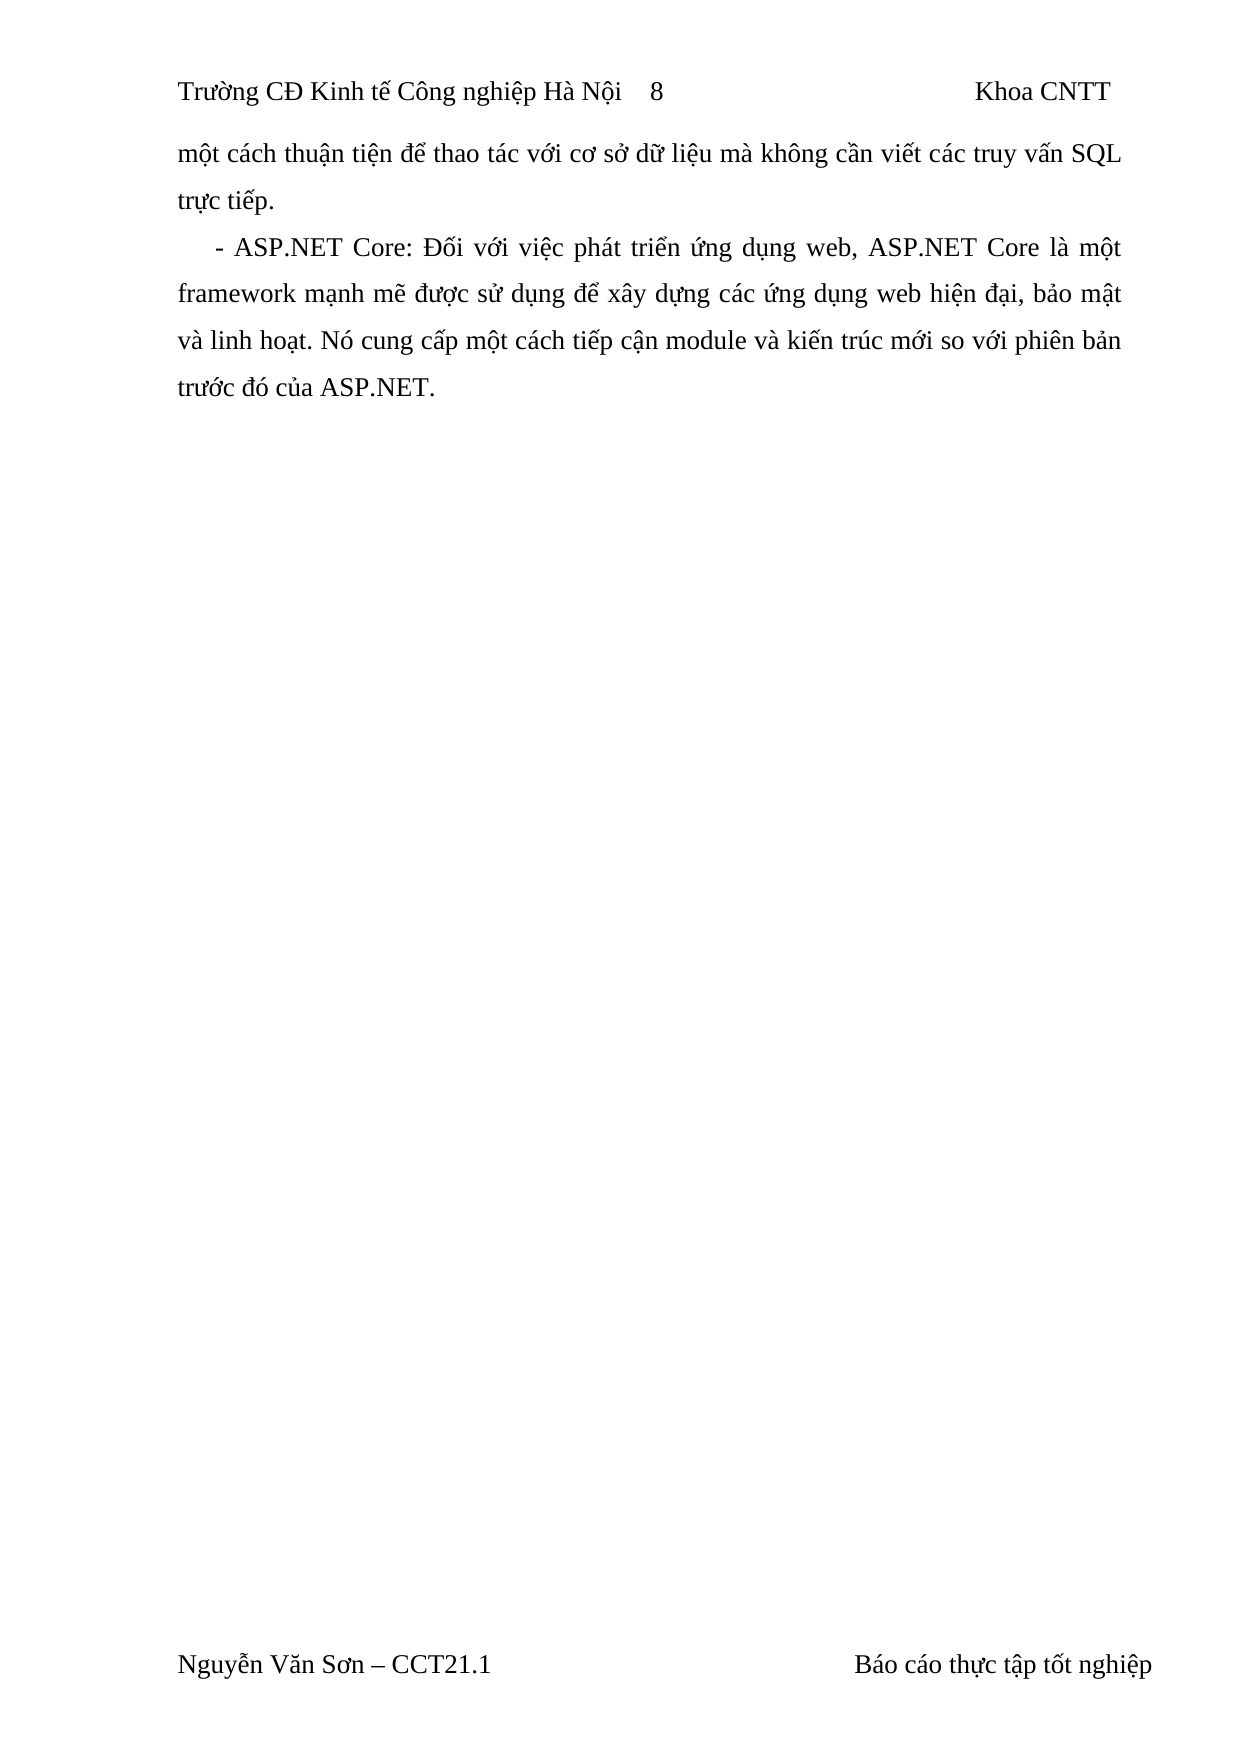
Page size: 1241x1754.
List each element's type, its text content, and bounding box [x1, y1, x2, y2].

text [177, 137, 1122, 215]
text - ASP.NET Core: Đối với việc phát triển ứng dụng web, ASP.NET Core là một framework mạnh mẽ được sử dụng để xây dựng các ứng dụng web hiện đại, bảo mật và linh hoạt. Nó cung cấp một cách tiếp cận module và kiến trúc mới so với phiên bản trước đó của ASP.NET. [177, 231, 1122, 402]
